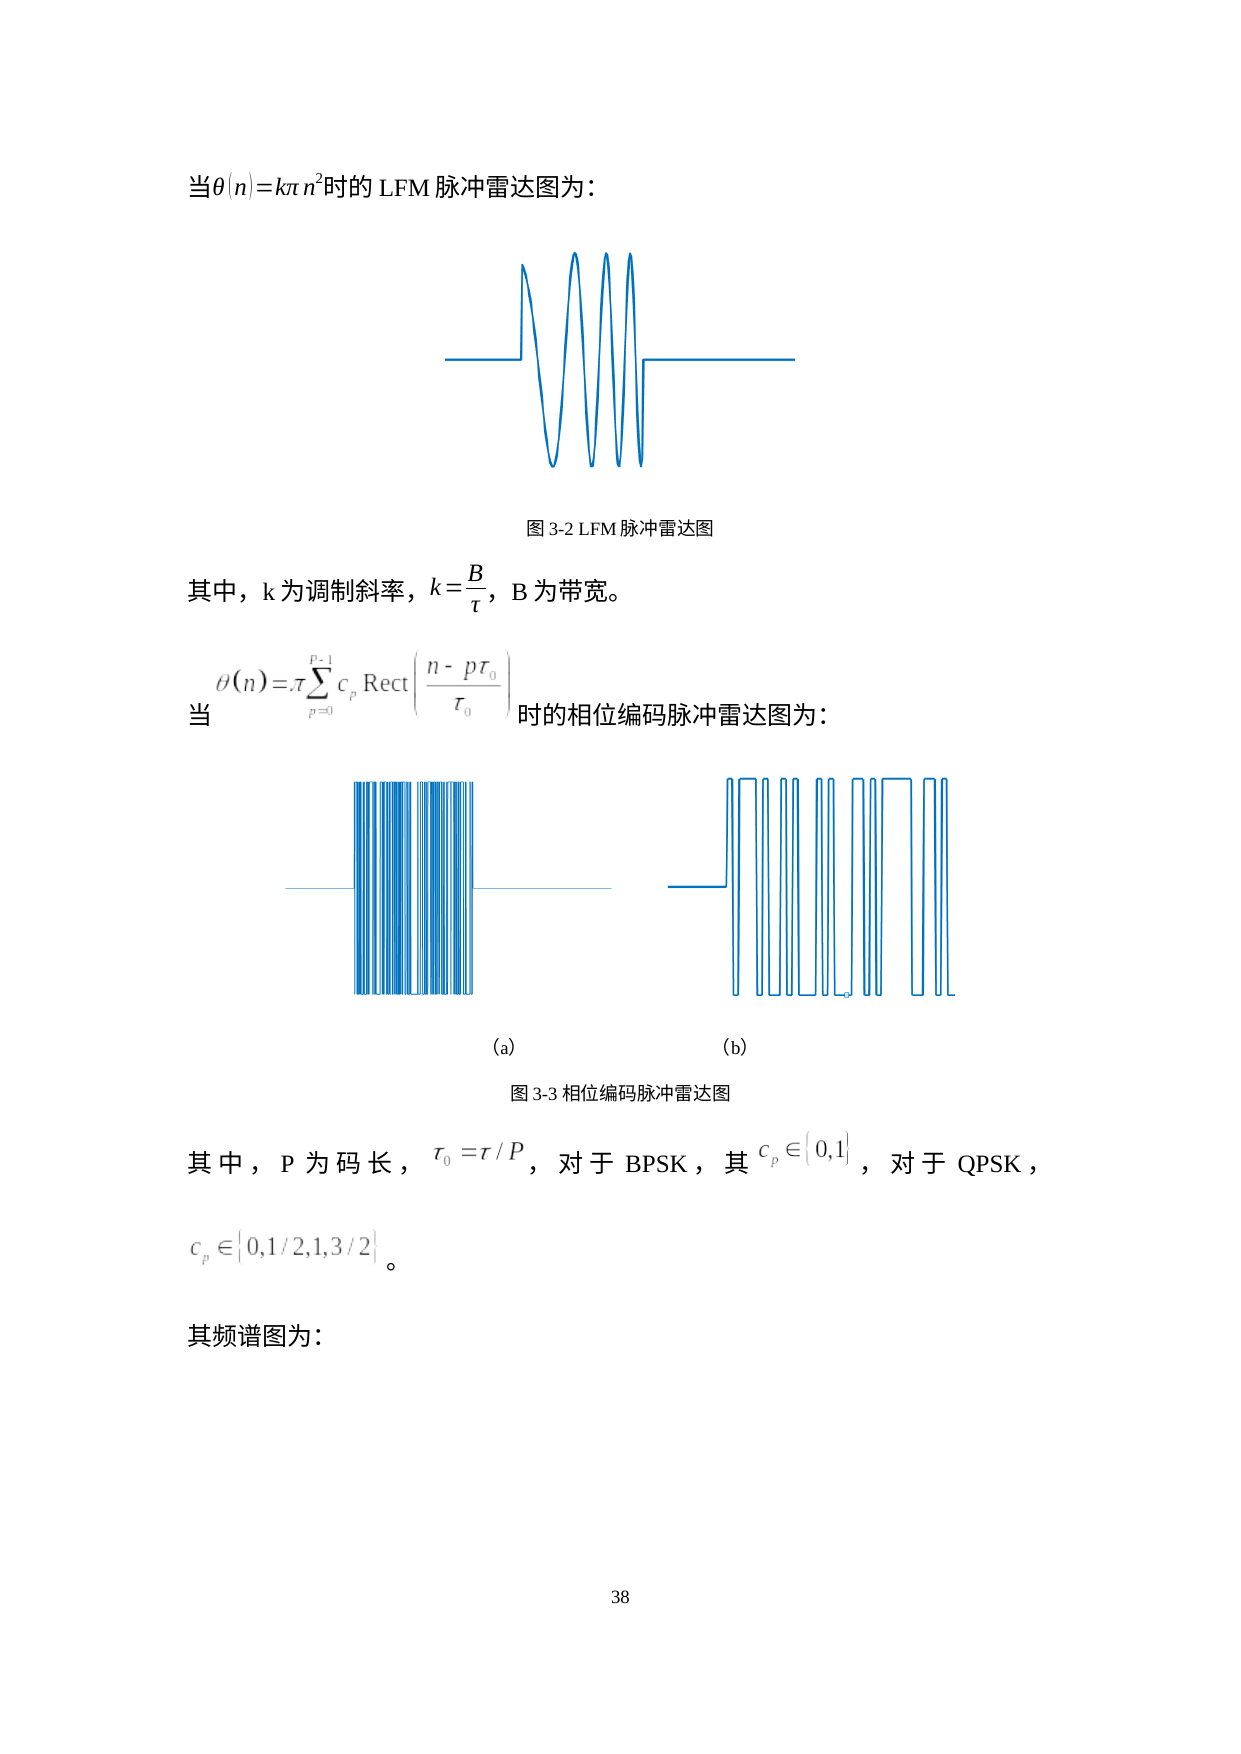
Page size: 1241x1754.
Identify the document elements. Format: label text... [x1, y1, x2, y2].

text 当时的LFM脉冲雷达图为： [187, 153, 1053, 218]
text 当时的相位编码脉冲雷达图为： [187, 640, 1053, 737]
picture [445, 236, 795, 482]
text 其中，P为码长，，对于BPSK，其，对于QPSK，。 [187, 1122, 1053, 1284]
text 图3-2 LFM脉冲雷达图 [187, 511, 1053, 543]
text 其频谱图为： [187, 1302, 1053, 1367]
text 图3-3 相位编码脉冲雷达图 [187, 1076, 1053, 1108]
text 其中，k为调制斜率，，B为带宽。 [187, 557, 1053, 622]
picture [667, 774, 955, 1008]
text （a） （b） [187, 1030, 1053, 1062]
picture [285, 763, 612, 1008]
